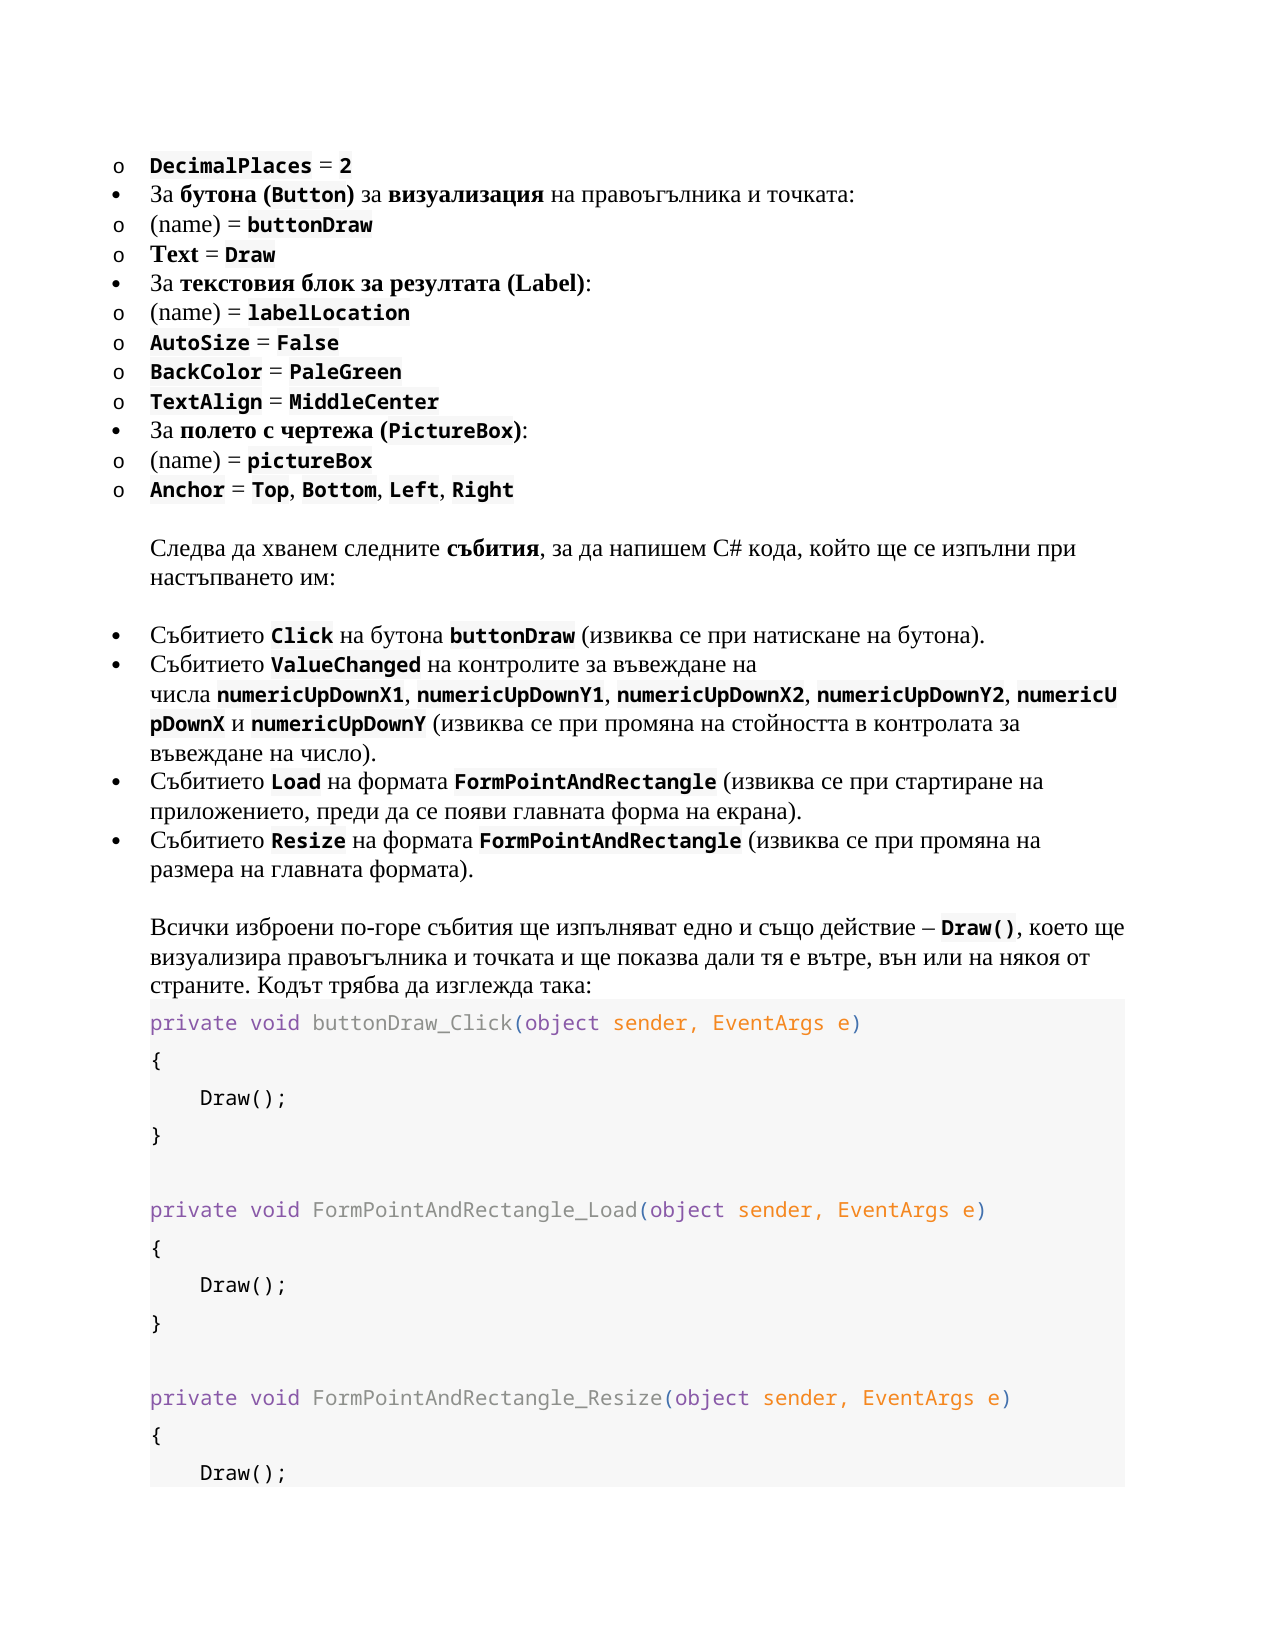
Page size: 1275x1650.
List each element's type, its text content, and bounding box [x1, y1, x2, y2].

list Text = Draw [112, 239, 1125, 268]
list TextAlign = MiddleCenter [112, 386, 1125, 415]
text Draw(); [150, 1262, 1125, 1299]
text Draw(); [150, 1074, 1125, 1112]
list BackColor = PaleGreen [112, 356, 1125, 386]
text } [150, 1112, 1125, 1149]
list Събитието Load на формата FormPointAndRectangle (извиква се при стартиране на приложението, преди да се появи главната форма на екрана). [112, 766, 1125, 825]
list За текстовия блок за резултата (Label): [112, 268, 1125, 297]
list За полето с чертежа (PictureBox): [112, 415, 1125, 445]
list (name) = pictureBox [112, 445, 1125, 474]
text private void buttonDraw_Click(object sender, EventArgs e) [150, 999, 1125, 1037]
list За бутона (Button) за визуализация на правоъгълника и точката: [112, 179, 1125, 209]
text Всички изброени по-горе събития ще изпълняват едно и също действие – Draw(), което ще визуализира правоъгълника и точката и ще показва дали тя е вътре, вън или на някоя от страните. Кодът трябва да изглежда така: [150, 912, 1125, 999]
list Събитието Click на бутона buttonDraw (извиква се при натискане на бутона). [112, 620, 1125, 649]
text private void FormPointAndRectangle_Load(object sender, EventArgs e) [150, 1187, 1125, 1224]
list (name) = labelLocation [112, 297, 1125, 327]
text Следва да хванем следните събития, за да напишем C# кода, който ще се изпълни при настъпването им: [150, 533, 1125, 591]
text private void FormPointAndRectangle_Resize(object sender, EventArgs e) [150, 1374, 1125, 1412]
text { [150, 1037, 1125, 1074]
text Draw(); [150, 1449, 1125, 1487]
text { [150, 1412, 1125, 1449]
list DecimalPlaces = 2 [112, 150, 1125, 179]
list Събитието ValueChanged на контролите за въвеждане на числа numericUpDownX1, numericUpDownY1, numericUpDownX2, numericUpDownY2, numericUpDownX и numericUpDownY (извиква се при промяна на стойността в контролата за въвеждане на число). [112, 649, 1125, 766]
list AutoSize = False [112, 327, 1125, 356]
list Събитието Resize на формата FormPointAndRectangle (извиква се при промяна на размера на главната формата). [112, 825, 1125, 883]
text { [150, 1224, 1125, 1262]
text } [150, 1299, 1125, 1337]
list Anchor = Top, Bottom, Left, Right [112, 474, 1125, 504]
list (name) = buttonDraw [112, 209, 1125, 239]
